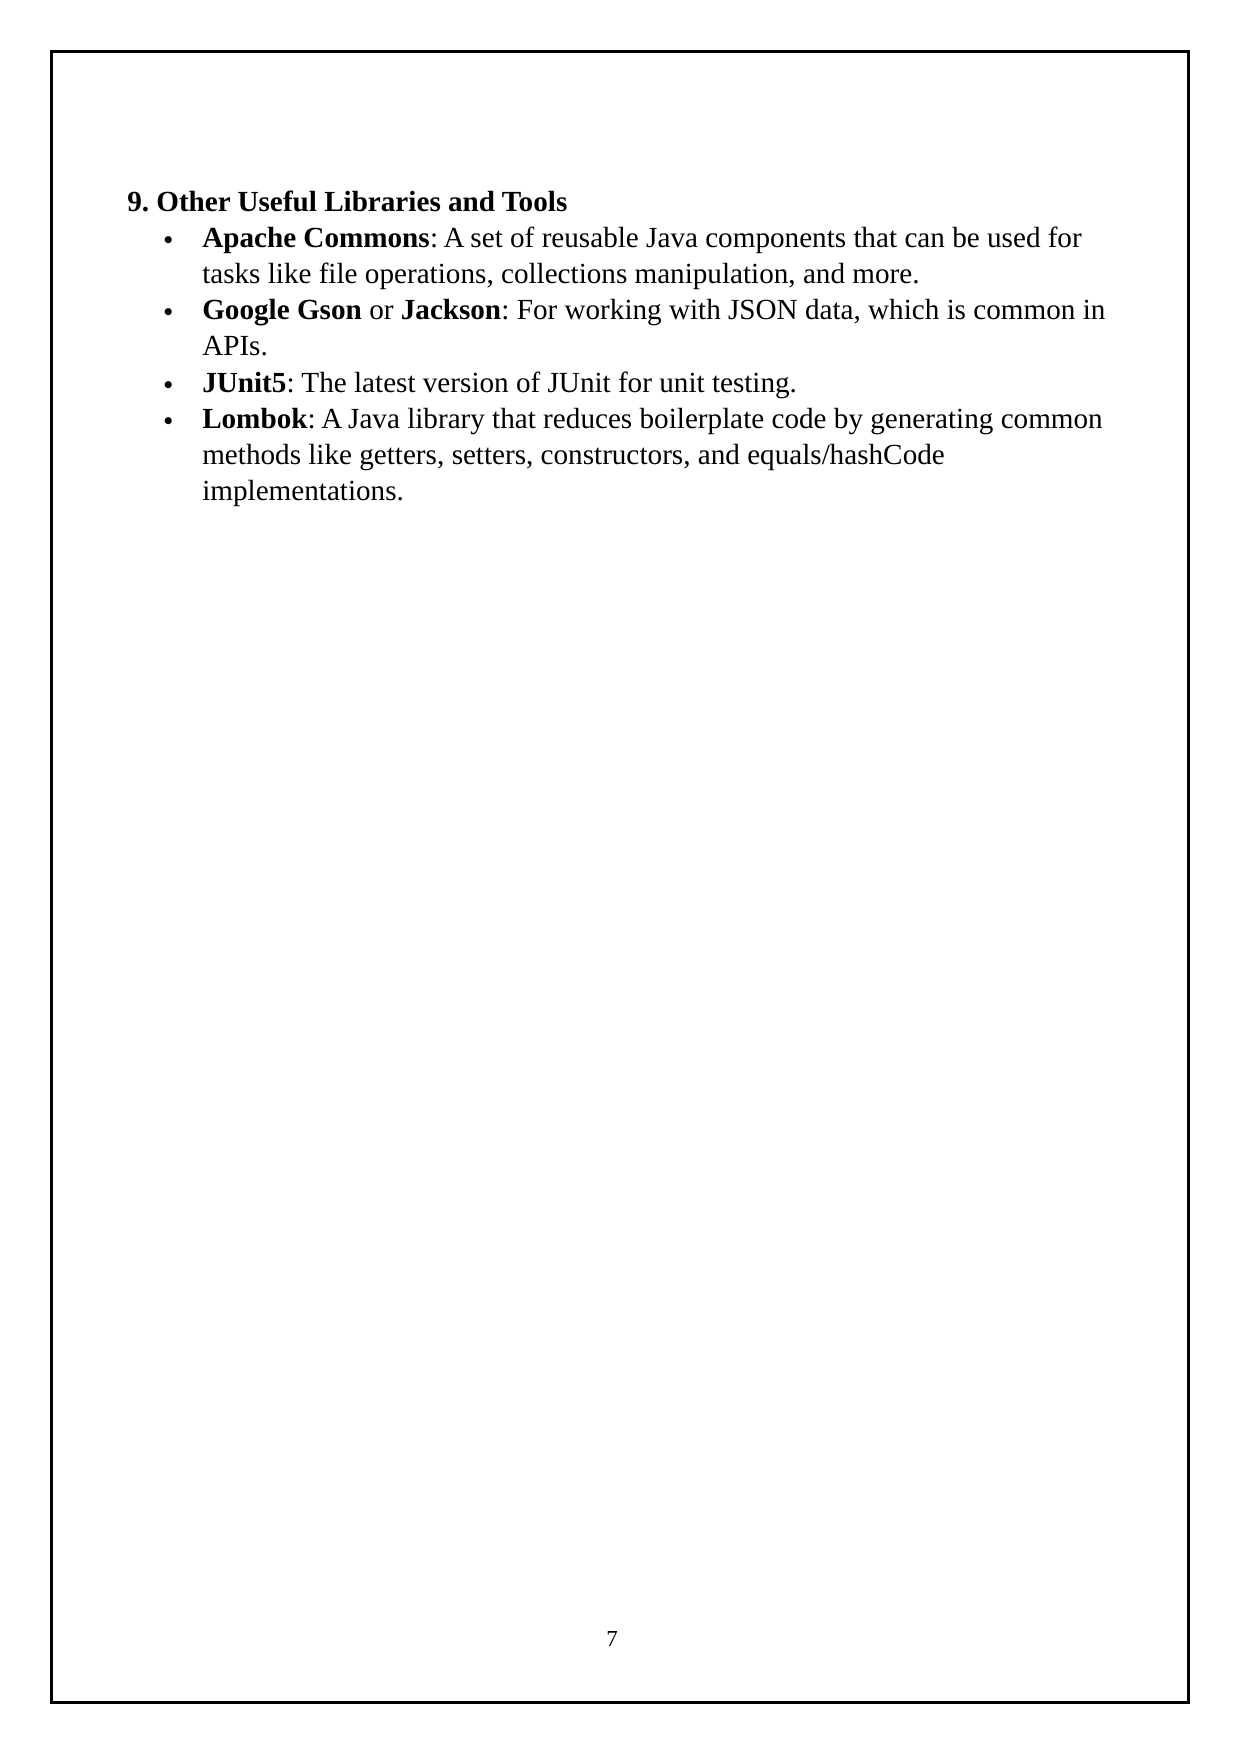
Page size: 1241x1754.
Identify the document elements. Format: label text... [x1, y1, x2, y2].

list Apache Commons: A set of reusable Java components that can be used for tasks like file operations, collections manipulation, and more. [164, 220, 1135, 290]
list Google Gson or Jackson: For working with JSON data, which is common in APIs. [164, 292, 1135, 362]
list JUnit5: The latest version of JUnit for unit testing. [164, 365, 1135, 398]
text 9. Other Useful Libraries and Tools [127, 184, 1135, 217]
list Lombok: A Java library that reduces boilerplate code by generating common methods like getters, setters, constructors, and equals/hashCode implementations. [164, 401, 1135, 507]
